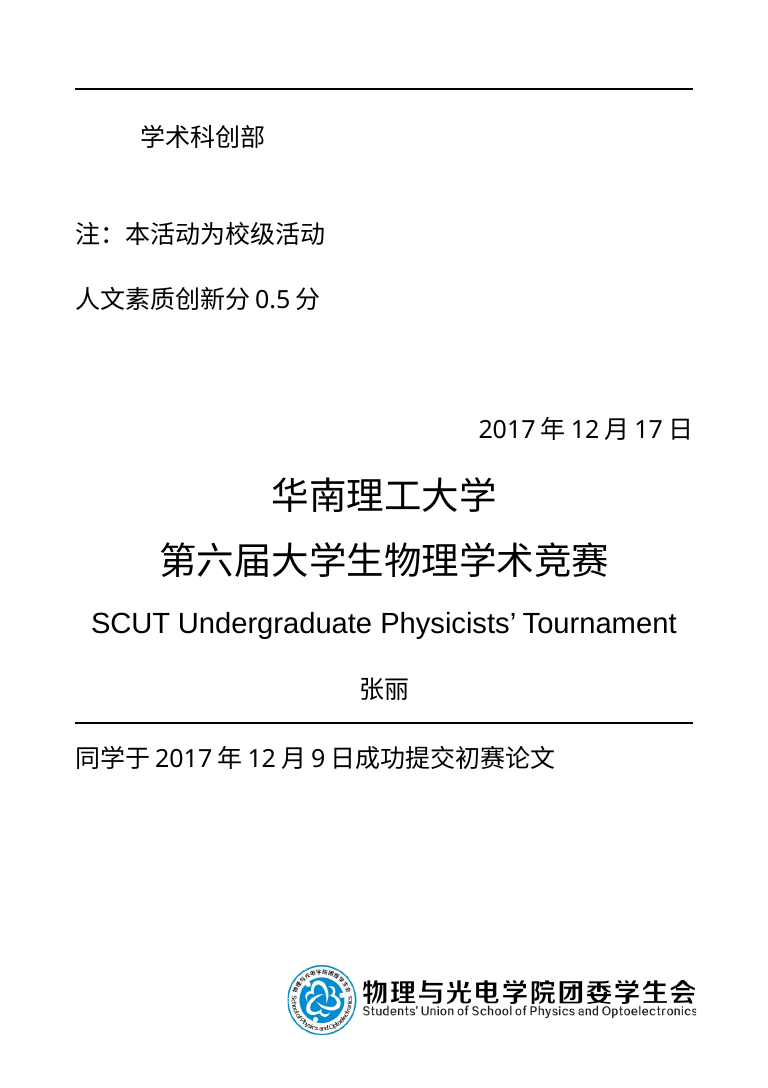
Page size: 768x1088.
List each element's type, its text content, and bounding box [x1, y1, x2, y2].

text 同学于2017年12月9日成功提交初赛论文 [75, 724, 693, 789]
text 第六届大学生物理学术竞赛 [75, 525, 693, 590]
text 人文素质创新分0.5分 [75, 265, 693, 330]
picture [287, 965, 697, 1035]
text 2017年12月17日 [75, 395, 693, 460]
text SCUT Undergraduate Physicists’ Tournament [75, 590, 693, 655]
text 注：本活动为校级活动 [75, 200, 693, 265]
text 华南理工大学 [75, 460, 693, 525]
text 张丽 [75, 655, 693, 722]
text 学术科创部 [75, 103, 693, 168]
